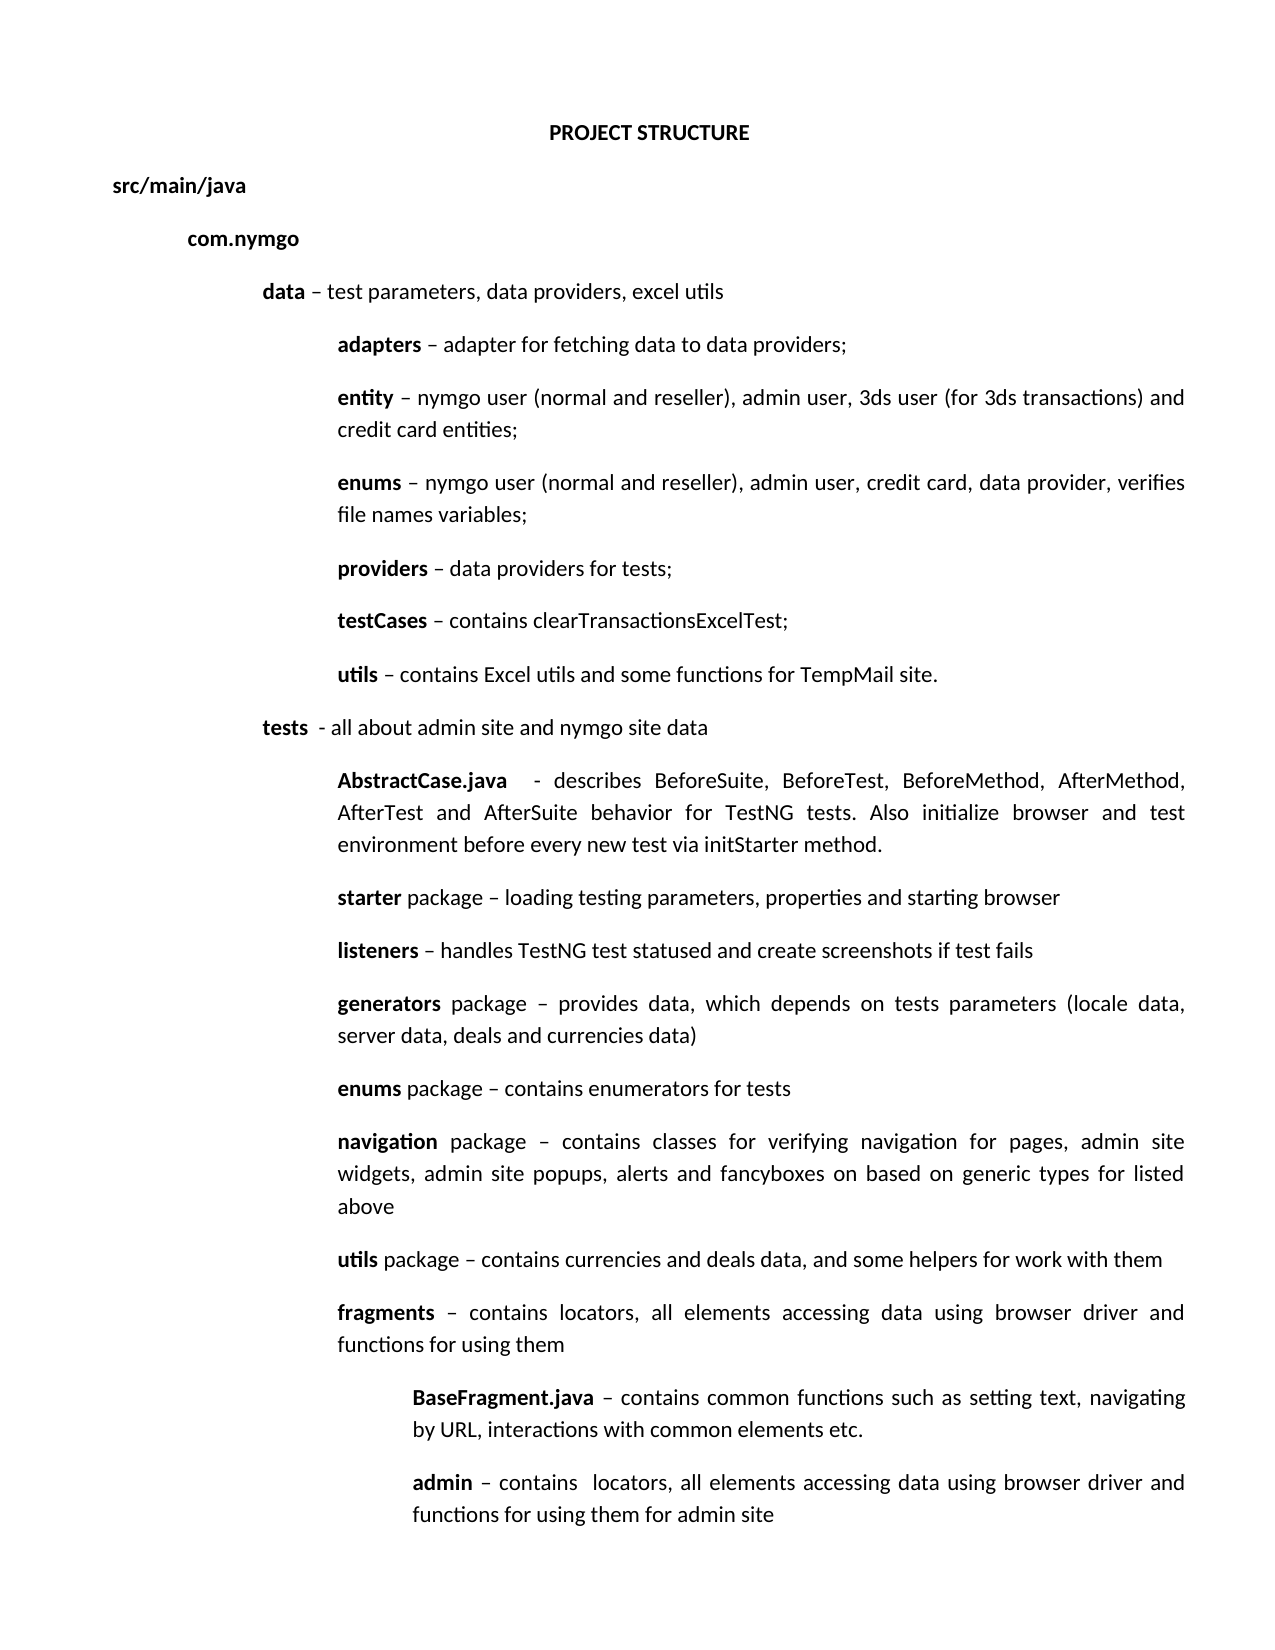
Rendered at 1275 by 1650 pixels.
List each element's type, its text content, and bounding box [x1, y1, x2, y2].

text starter package – loading testing parameters, properties and starting browser [262, 883, 1186, 911]
text listeners – handles TestNG test statused and create screenshots if test fails [262, 936, 1186, 964]
text utils – contains Excel utils and some functions for TempMail site. [337, 660, 1186, 688]
text adapters – adapter for fetching data to data providers; [187, 330, 1186, 358]
text tests - all about admin site and nymgo site data [187, 713, 1186, 741]
text AbstractCase.java - describes BeforeSuite, BeforeTest, BeforeMethod, AfterMethod, AfterTest and AfterSuite behavior for TestNG tests. Also initialize browser and test environment before every new test via initStarter method. [337, 766, 1186, 858]
text admin – contains locators, all elements accessing data using browser driver and functions for using them for admin site [412, 1468, 1186, 1528]
text utils package – contains currencies and deals data, and some helpers for work with them [337, 1245, 1186, 1273]
text fragments – contains locators, all elements accessing data using browser driver and functions for using them [337, 1298, 1186, 1358]
text generators package – provides data, which depends on tests parameters (locale data, server data, deals and currencies data) [337, 989, 1186, 1049]
text navigation package – contains classes for verifying navigation for pages, admin site widgets, admin site popups, alerts and fancyboxes on based on generic types for listed above [337, 1127, 1186, 1220]
text enums package – contains enumerators for tests [262, 1074, 1186, 1102]
text enums – nymgo user (normal and reseller), admin user, credit card, data provider, verifies file names variables; [337, 468, 1186, 529]
text entity – nymgo user (normal and reseller), admin user, 3ds user (for 3ds transactions) and credit card entities; [337, 383, 1186, 443]
text src/main/java [112, 171, 1186, 199]
text PROJECT STRUCTURE [112, 118, 1186, 146]
text BaseFragment.java – contains common functions such as setting text, navigating by URL, interactions with common elements etc. [412, 1383, 1186, 1443]
text data – test parameters, data providers, excel utils [187, 277, 1186, 305]
text providers – data providers for tests; [337, 554, 1186, 582]
text com.nymgo [112, 224, 1186, 252]
text testCases – contains clearTransactionsExcelTest; [337, 607, 1186, 635]
